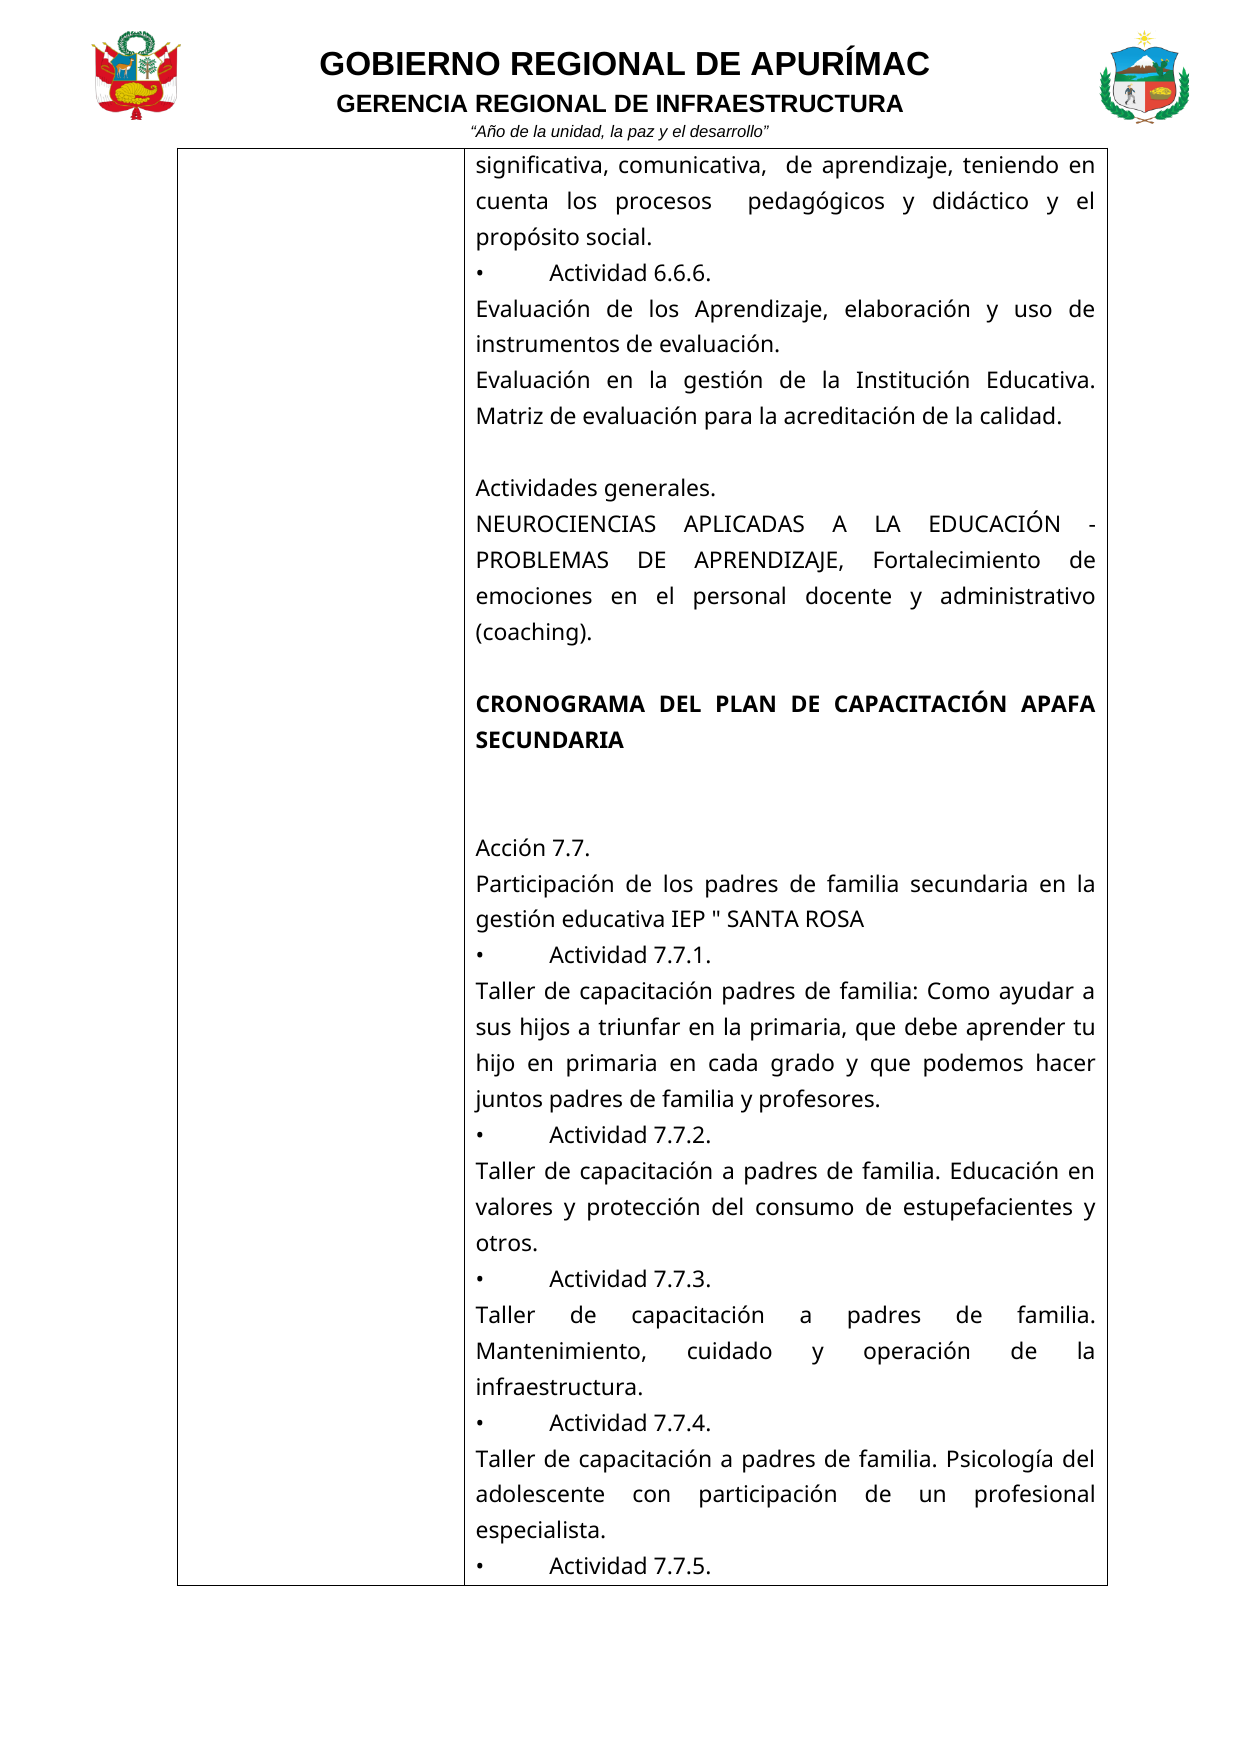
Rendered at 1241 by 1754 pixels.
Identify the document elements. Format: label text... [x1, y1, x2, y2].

picture [1099, 30, 1190, 124]
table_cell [178, 149, 464, 1585]
picture [91, 31, 181, 120]
